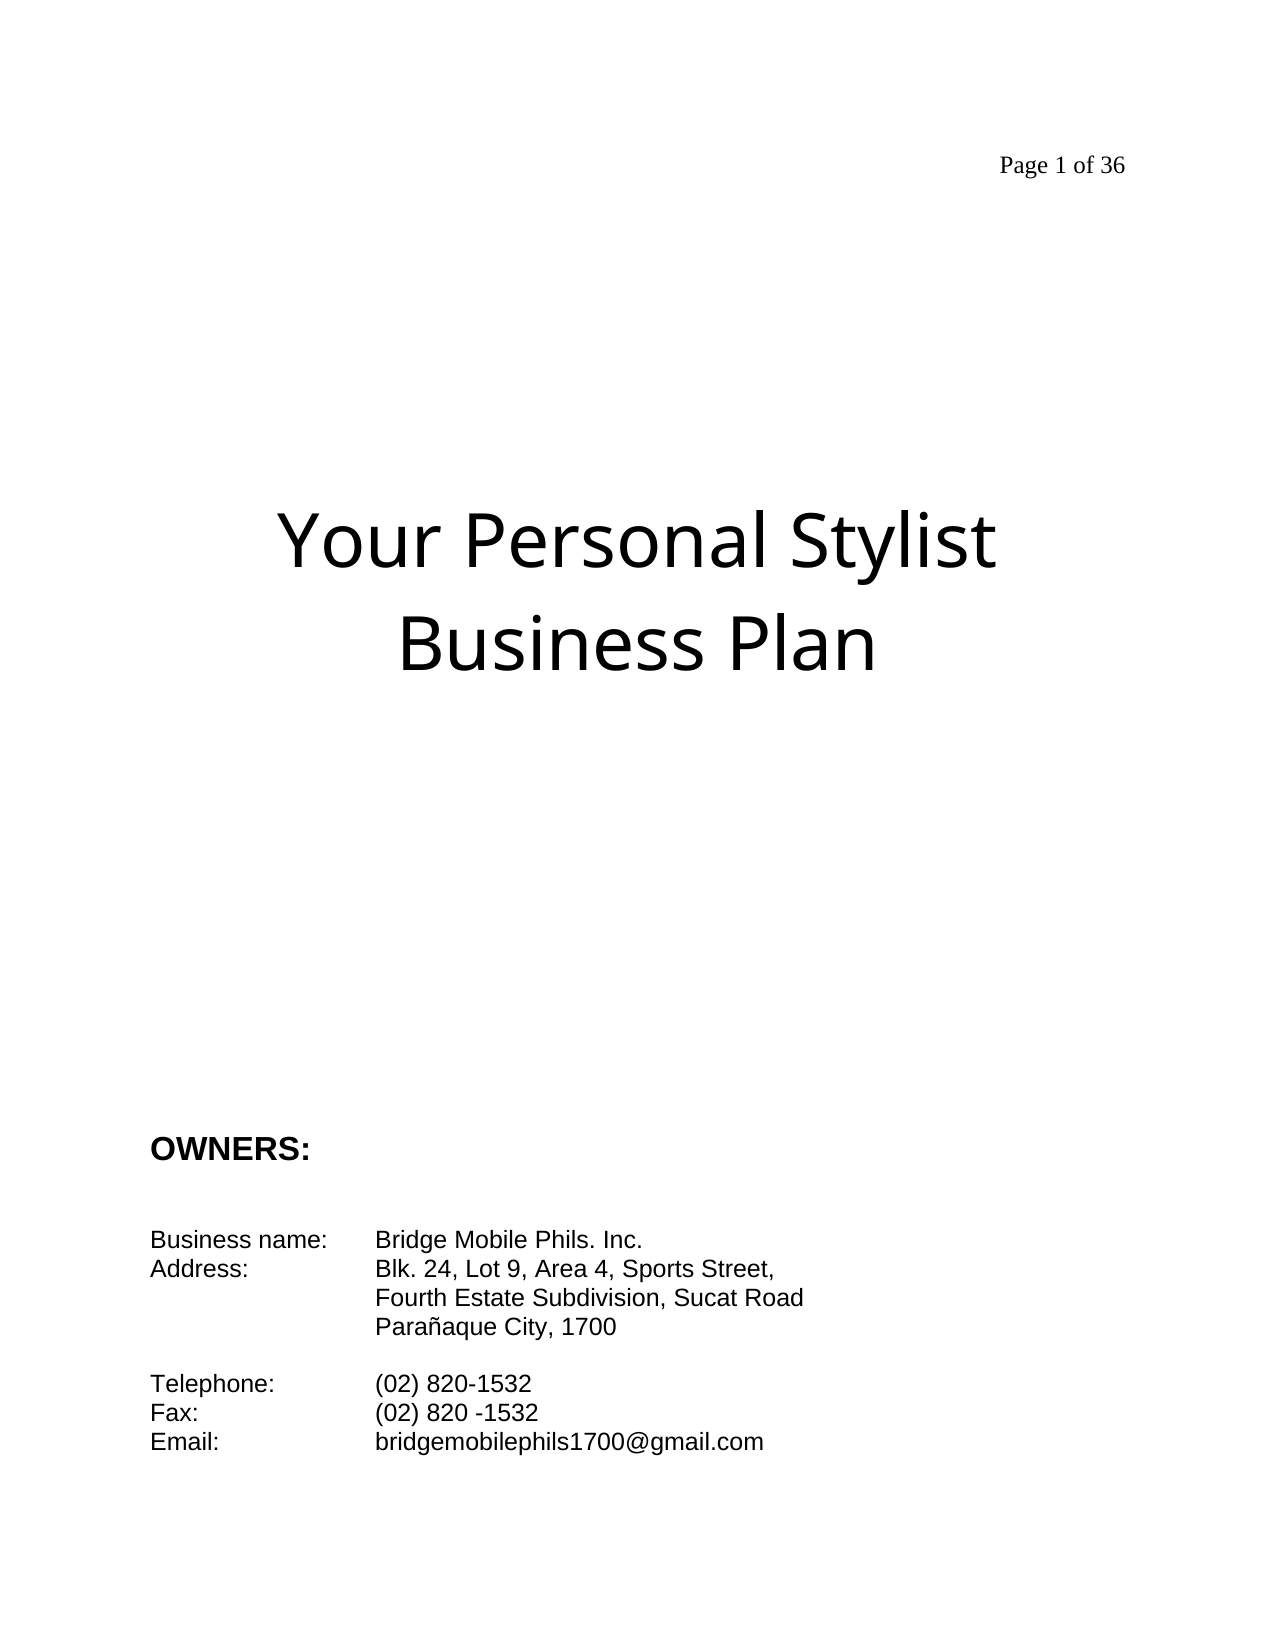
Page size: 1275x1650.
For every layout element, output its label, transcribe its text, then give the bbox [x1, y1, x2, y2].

text Address: Blk. 24, Lot 9, Area 4, Sports Street, [150, 1254, 1125, 1283]
text OWNERS: [150, 1129, 1125, 1168]
text Fax: (02) 820 -1532 [150, 1398, 1125, 1427]
text Telephone: (02) 820-1532 [150, 1369, 1125, 1398]
text Your Personal Stylist Business Plan [150, 487, 1125, 692]
text Email: bridgemobilephils1700@gmail.com [150, 1427, 1125, 1455]
text Fourth Estate Subdivision, Sucat Road [300, 1283, 1125, 1312]
text Business name: Bridge Mobile Phils. Inc. [150, 1225, 1125, 1254]
text Parañaque City, 1700 [300, 1312, 1125, 1340]
